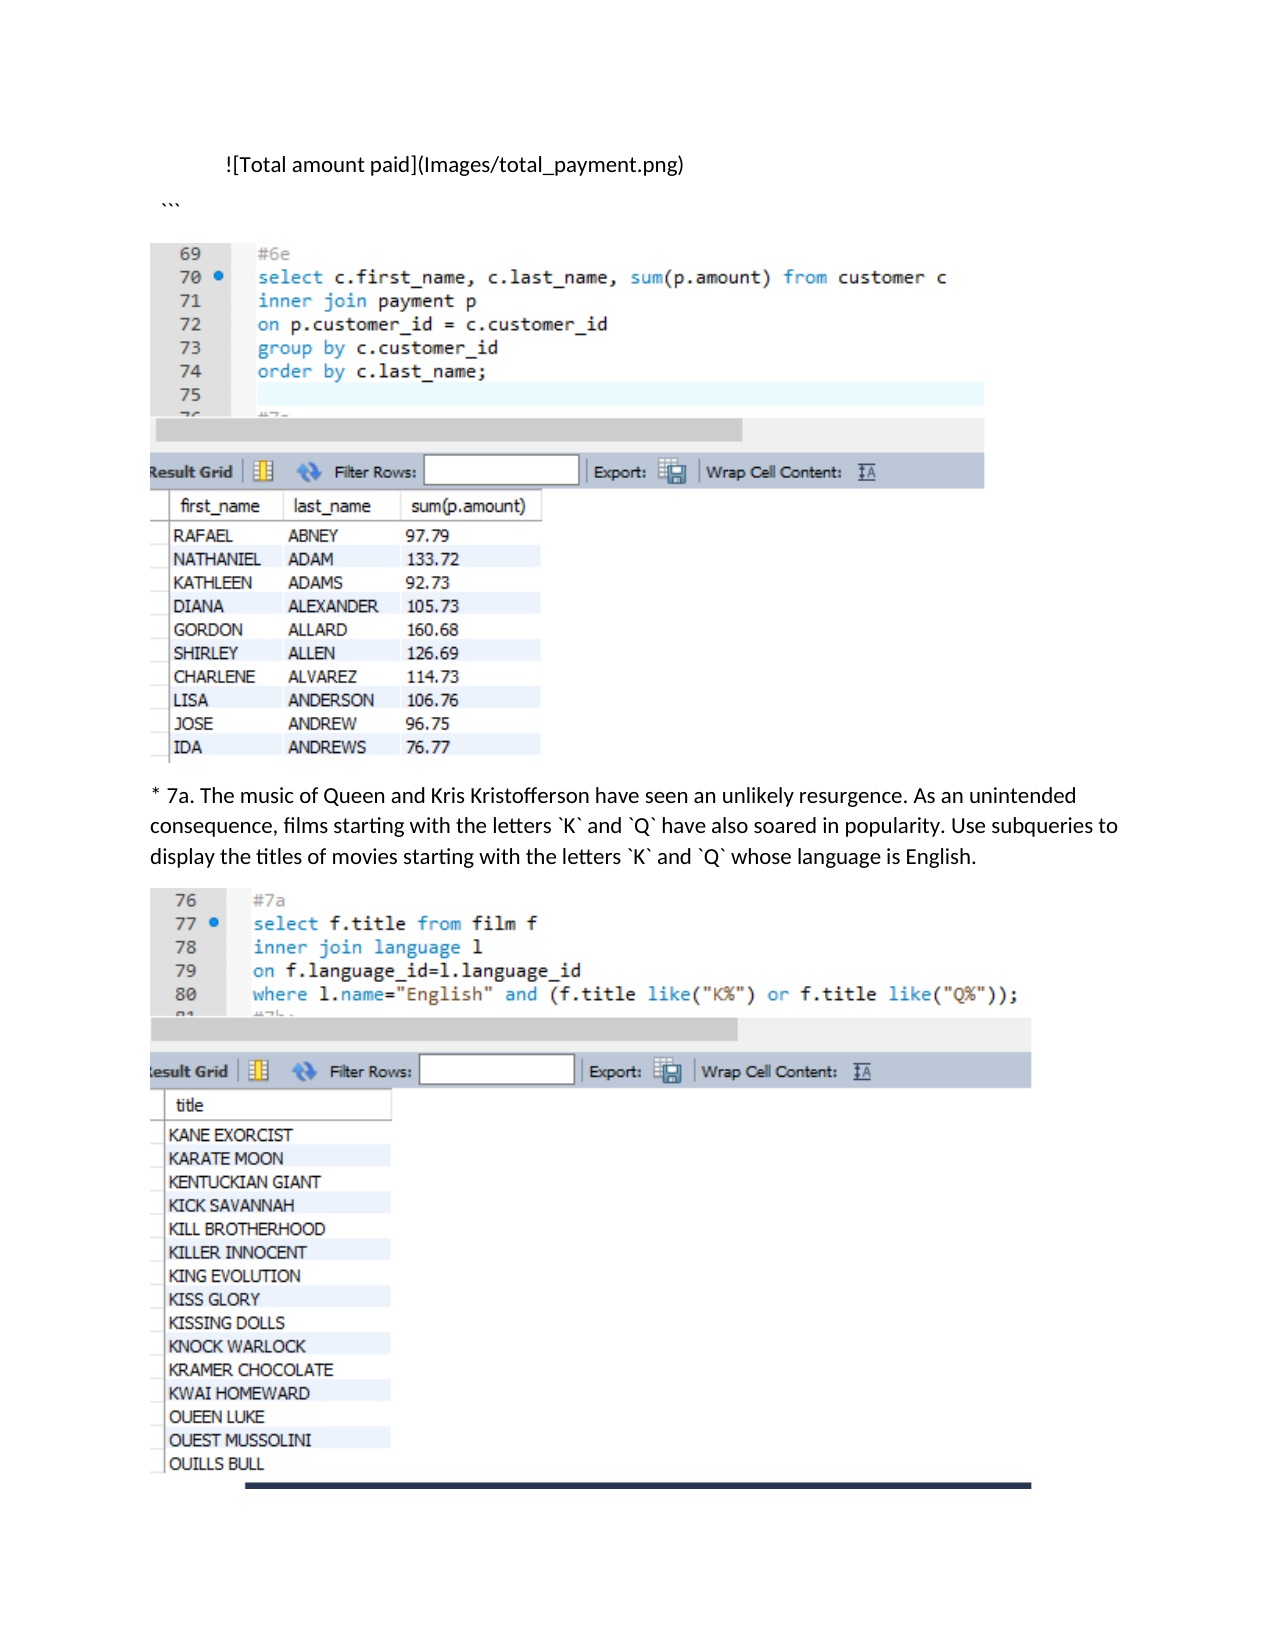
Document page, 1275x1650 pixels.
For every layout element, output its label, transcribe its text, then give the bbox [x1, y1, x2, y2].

picture [150, 888, 1032, 1489]
text * 7a. The music of Queen and Kris Kristofferson have seen an unlikely resurgence. As an unintended consequence, films starting with the letters `K` and `Q` have also soared in popularity. Use subqueries to display the titles of movies starting with the letters `K` and `Q` whose language is English. [150, 781, 1125, 870]
text ``` [150, 197, 1125, 225]
text ![Total amount paid](Images/total_payment.png) [150, 150, 1125, 178]
picture [150, 243, 985, 763]
